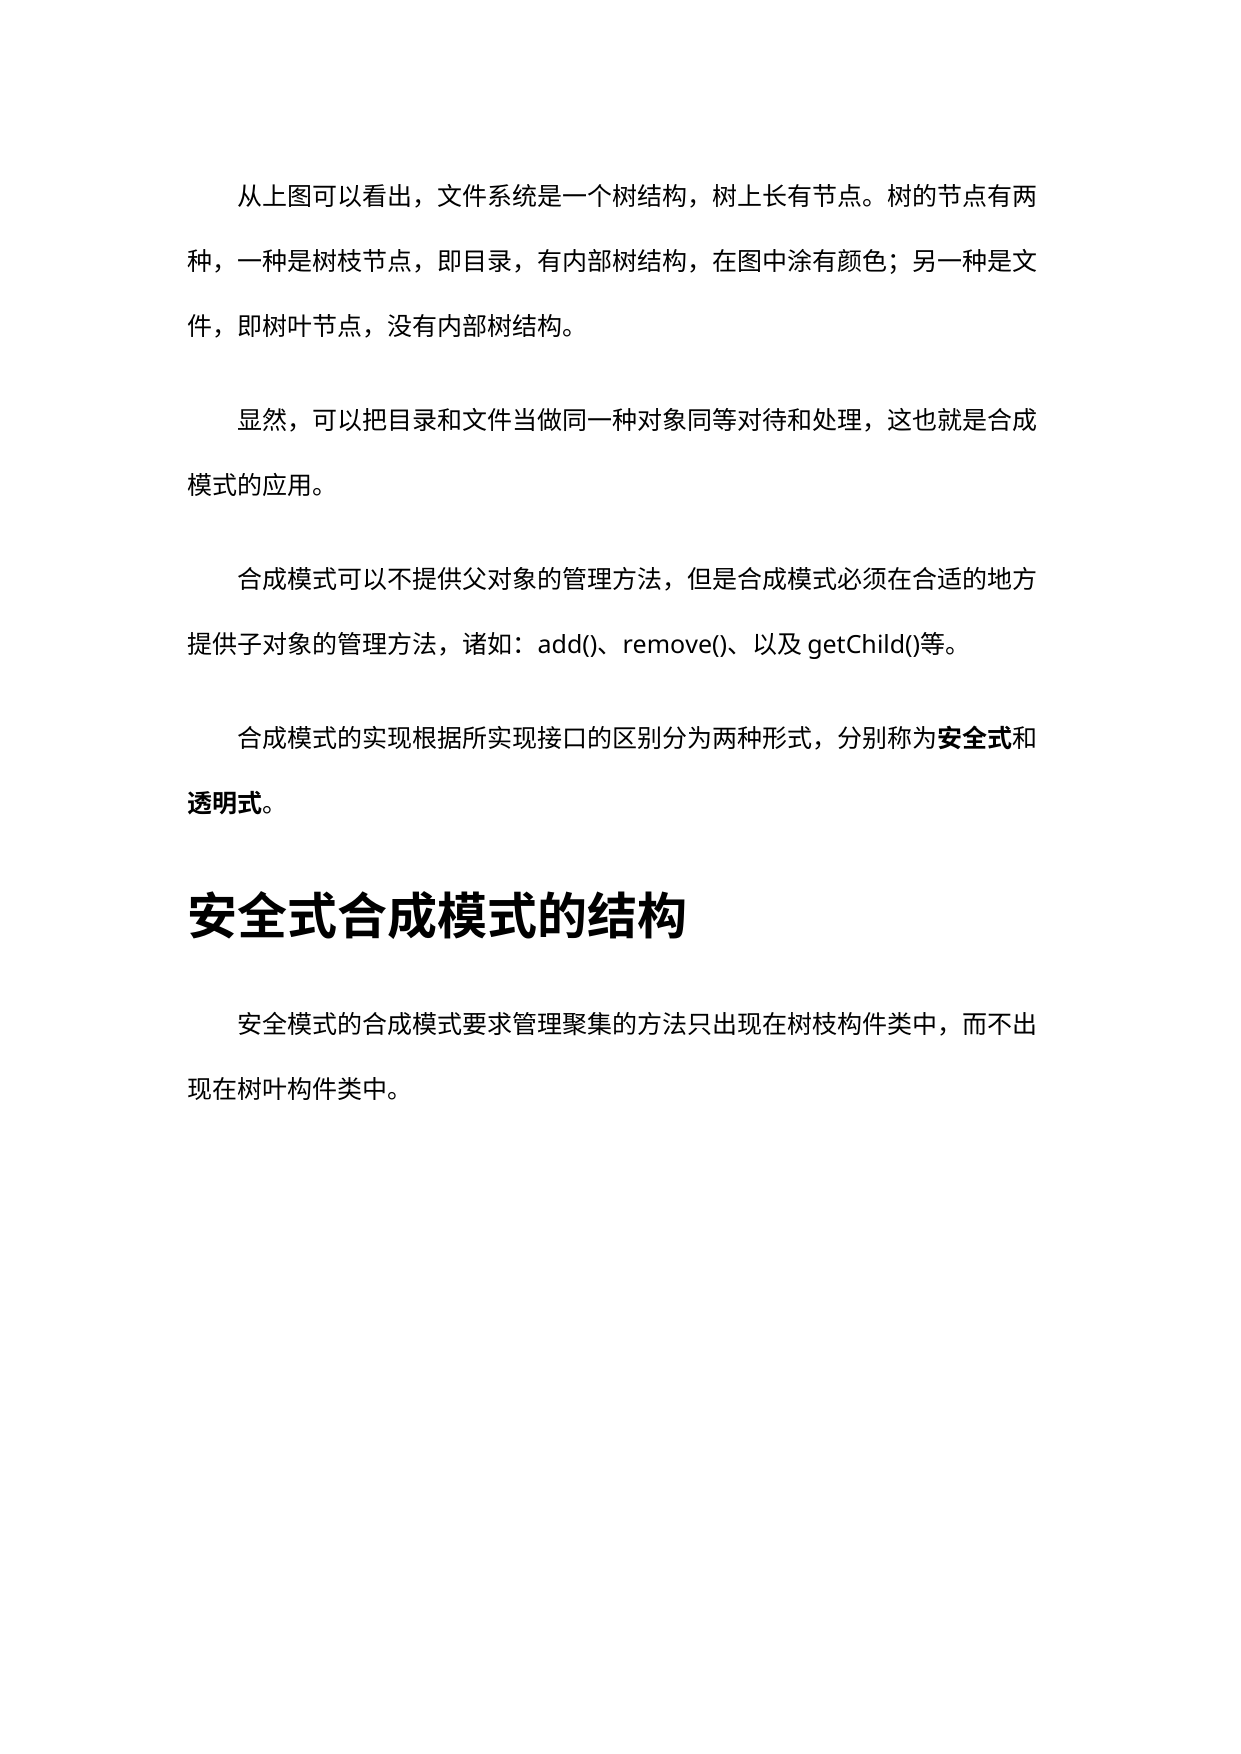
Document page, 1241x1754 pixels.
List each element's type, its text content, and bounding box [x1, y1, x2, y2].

subtitle 安全式合成模式的结构 [187, 864, 1053, 961]
text 合成模式的实现根据所实现接口的区别分为两种形式，分别称为安全式和透明式。 [187, 704, 1053, 834]
text 从上图可以看出，文件系统是一个树结构，树上长有节点。树的节点有两种，一种是树枝节点，即目录，有内部树结构，在图中涂有颜色；另一种是文件，即树叶节点，没有内部树结构。 [187, 162, 1053, 357]
text 显然，可以把目录和文件当做同一种对象同等对待和处理，这也就是合成模式的应用。 [187, 386, 1053, 516]
text 安全模式的合成模式要求管理聚集的方法只出现在树枝构件类中，而不出现在树叶构件类中。 [187, 990, 1053, 1120]
text 合成模式可以不提供父对象的管理方法，但是合成模式必须在合适的地方提供子对象的管理方法，诸如：add()、remove()、以及getChild()等。 [187, 545, 1053, 675]
